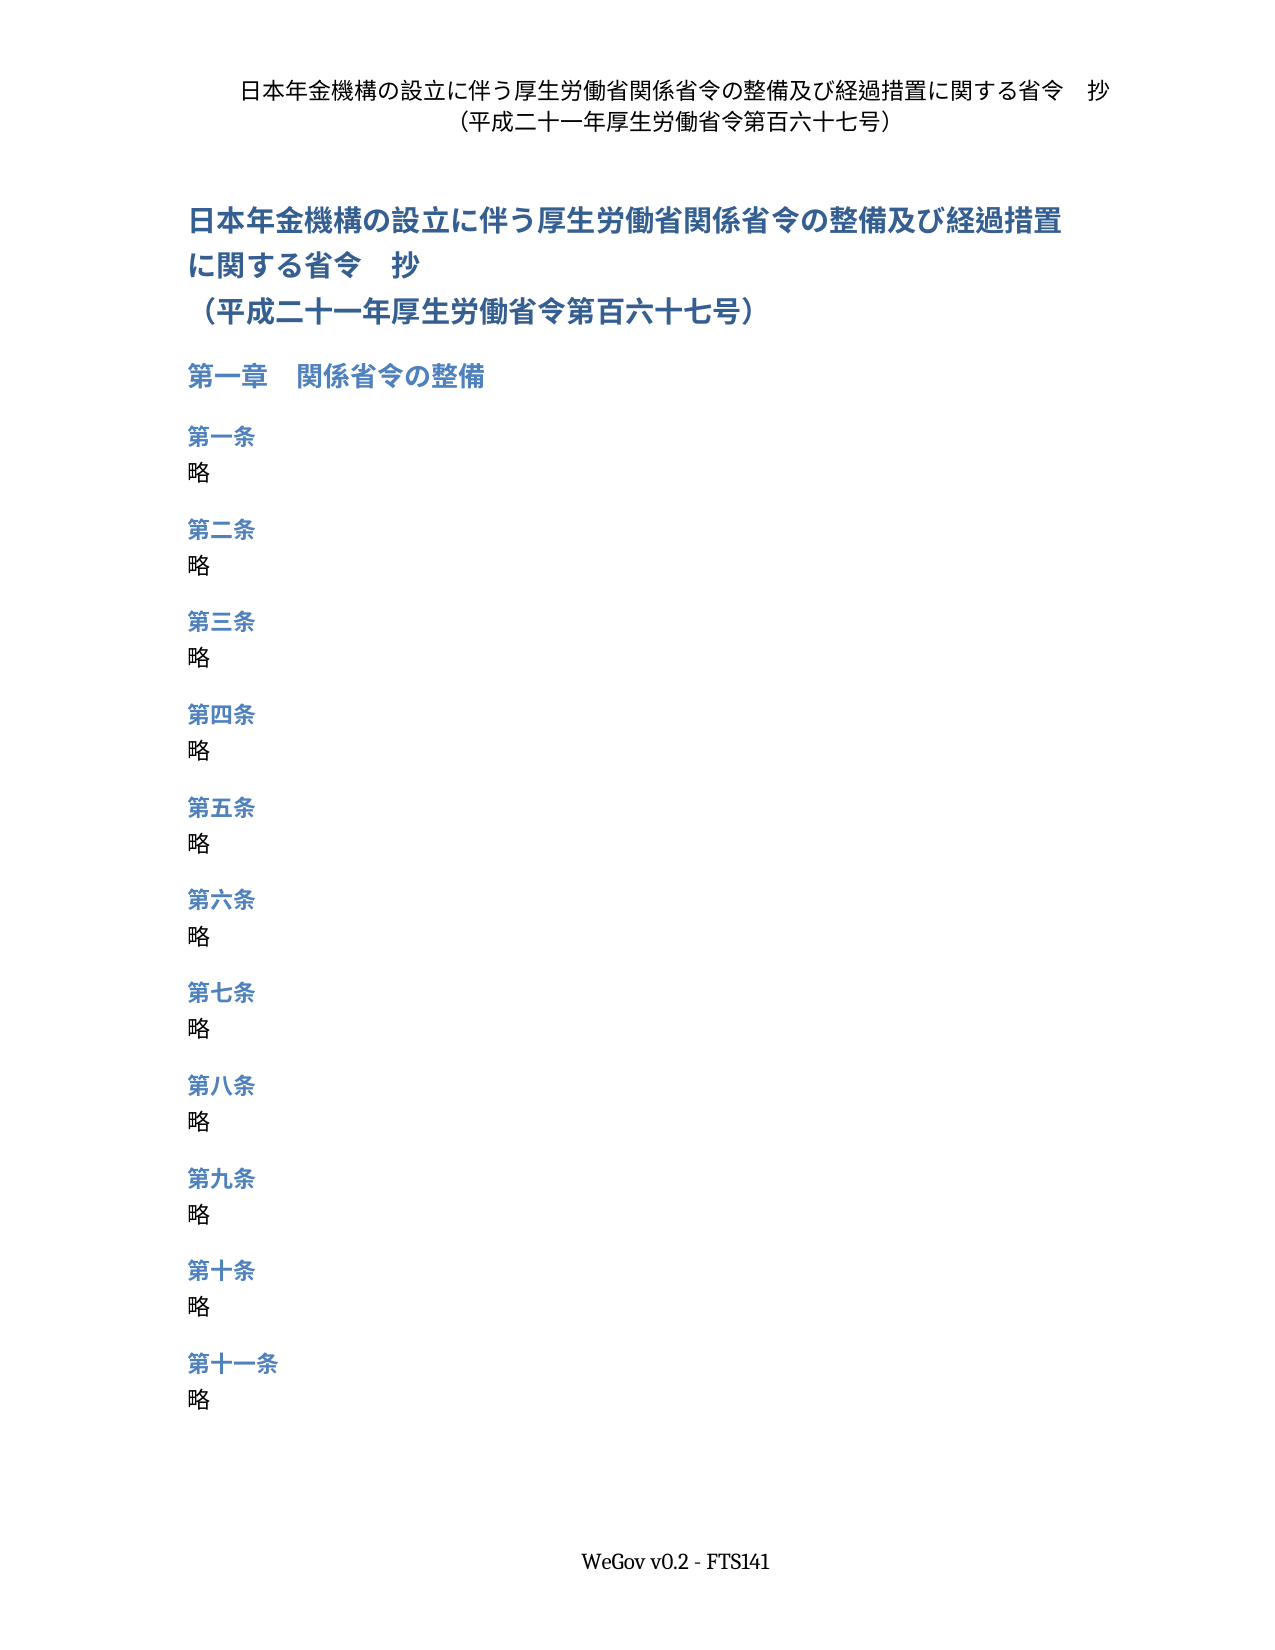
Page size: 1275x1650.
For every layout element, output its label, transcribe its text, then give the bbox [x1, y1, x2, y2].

text 略 [187, 735, 1087, 766]
subtitle 第九条 [187, 1163, 1087, 1194]
text 略 [187, 549, 1087, 581]
subtitle 第十一条 [187, 1348, 1087, 1379]
text 略 [187, 457, 1087, 488]
text 略 [187, 920, 1087, 952]
text 略 [187, 1106, 1087, 1137]
subtitle 日本年金機構の設立に伴う厚生労働省関係省令の整備及び経過措置に関する省令 抄 （平成二十一年厚生労働省令第百六十七号） [187, 200, 1087, 331]
subtitle 第三条 [187, 606, 1087, 638]
subtitle 第八条 [187, 1070, 1087, 1101]
subtitle 第五条 [187, 792, 1087, 823]
text 略 [187, 828, 1087, 859]
subtitle 第一条 [187, 421, 1087, 452]
subtitle 第七条 [187, 977, 1087, 1008]
text 略 [187, 1384, 1087, 1415]
subtitle 第四条 [187, 699, 1087, 730]
subtitle 第六条 [187, 884, 1087, 916]
subtitle 第二条 [187, 514, 1087, 545]
text 略 [187, 1198, 1087, 1230]
text 略 [187, 642, 1087, 673]
subtitle 第十条 [187, 1255, 1087, 1287]
text 略 [187, 1291, 1087, 1322]
text 略 [187, 1013, 1087, 1044]
subtitle 第一章 関係省令の整備 [187, 358, 1087, 394]
